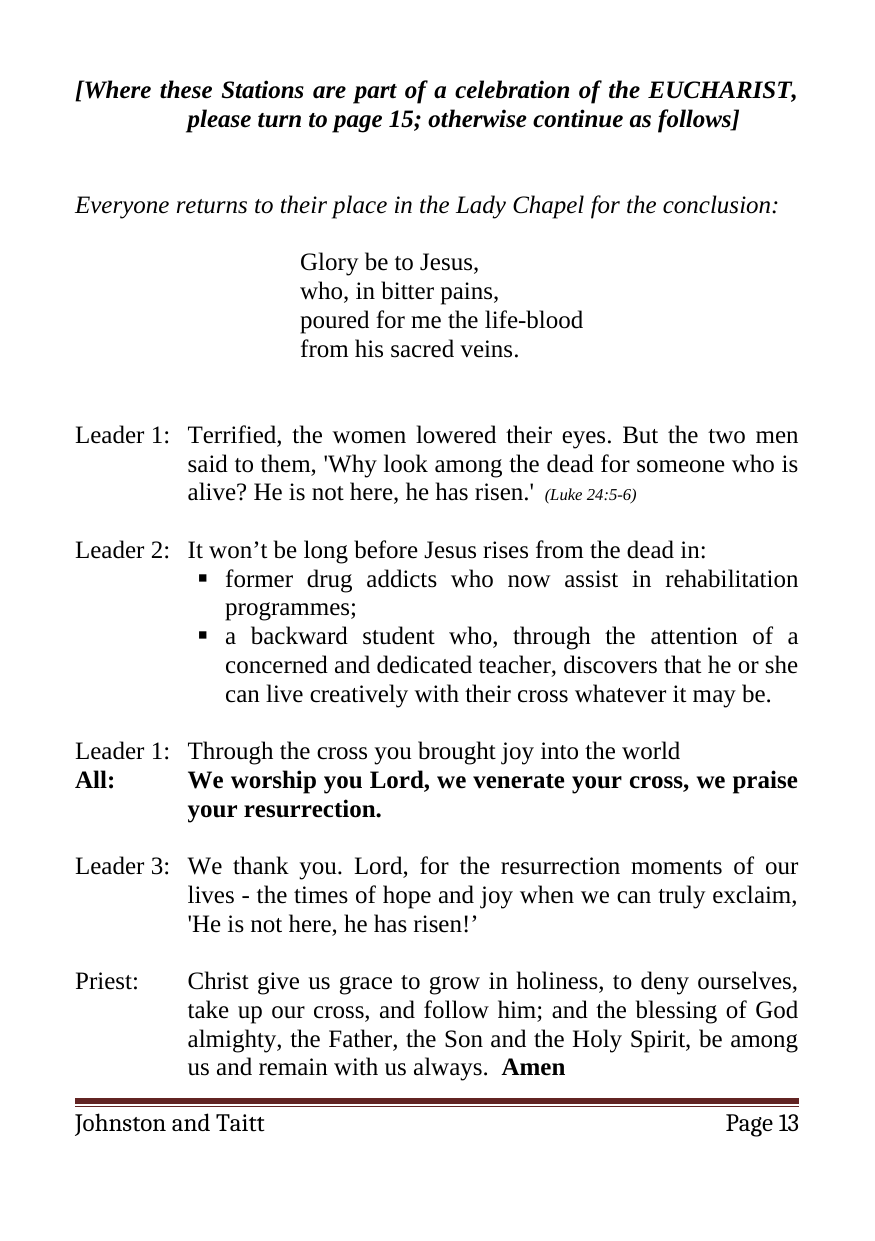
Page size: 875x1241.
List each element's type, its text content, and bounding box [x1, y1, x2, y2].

text Leader 1: Through the cross you brought joy into the world [75, 736, 799, 765]
list former drug addicts who now assist in rehabilitation programmes; [197, 564, 799, 621]
text who, in bitter pains, [300, 276, 799, 305]
text Priest: Christ give us grace to grow in holiness, to deny ourselves, take up our cross, and follow him; and the blessing of God almighty, the Father, the Son and the Holy Spirit, be among us and remain with us always. Amen [75, 966, 799, 1081]
text Leader 3: We thank you. Lord, for the resurrection moments of our lives - the times of hope and joy when we can truly exclaim, 'He is not here, he has risen!’ [75, 851, 799, 937]
text Leader 2: It won’t be long before Jesus rises from the dead in: [75, 535, 799, 564]
text poured for me the life-blood [300, 305, 799, 334]
list a backward student who, through the attention of a concerned and dedicated teacher, discovers that he or she can live creatively with their cross whatever it may be. [197, 621, 799, 707]
text from his sacred veins. [300, 334, 799, 362]
text [Where these Stations are part of a celebration of the EUCHARIST, please turn to page 15; otherwise continue as follows] [75, 75, 799, 132]
text Glory be to Jesus, [300, 247, 799, 276]
text All: We worship you Lord, we venerate your cross, we praise your resurrection. [75, 765, 799, 822]
text Everyone returns to their place in the Lady Chapel for the conclusion: [75, 190, 799, 219]
text Leader 1: Terrified, the women lowered their eyes. But the two men said to them, 'Why look among the dead for someone who is alive? He is not here, he has risen.' (Luke 24:5-6) [75, 420, 799, 506]
